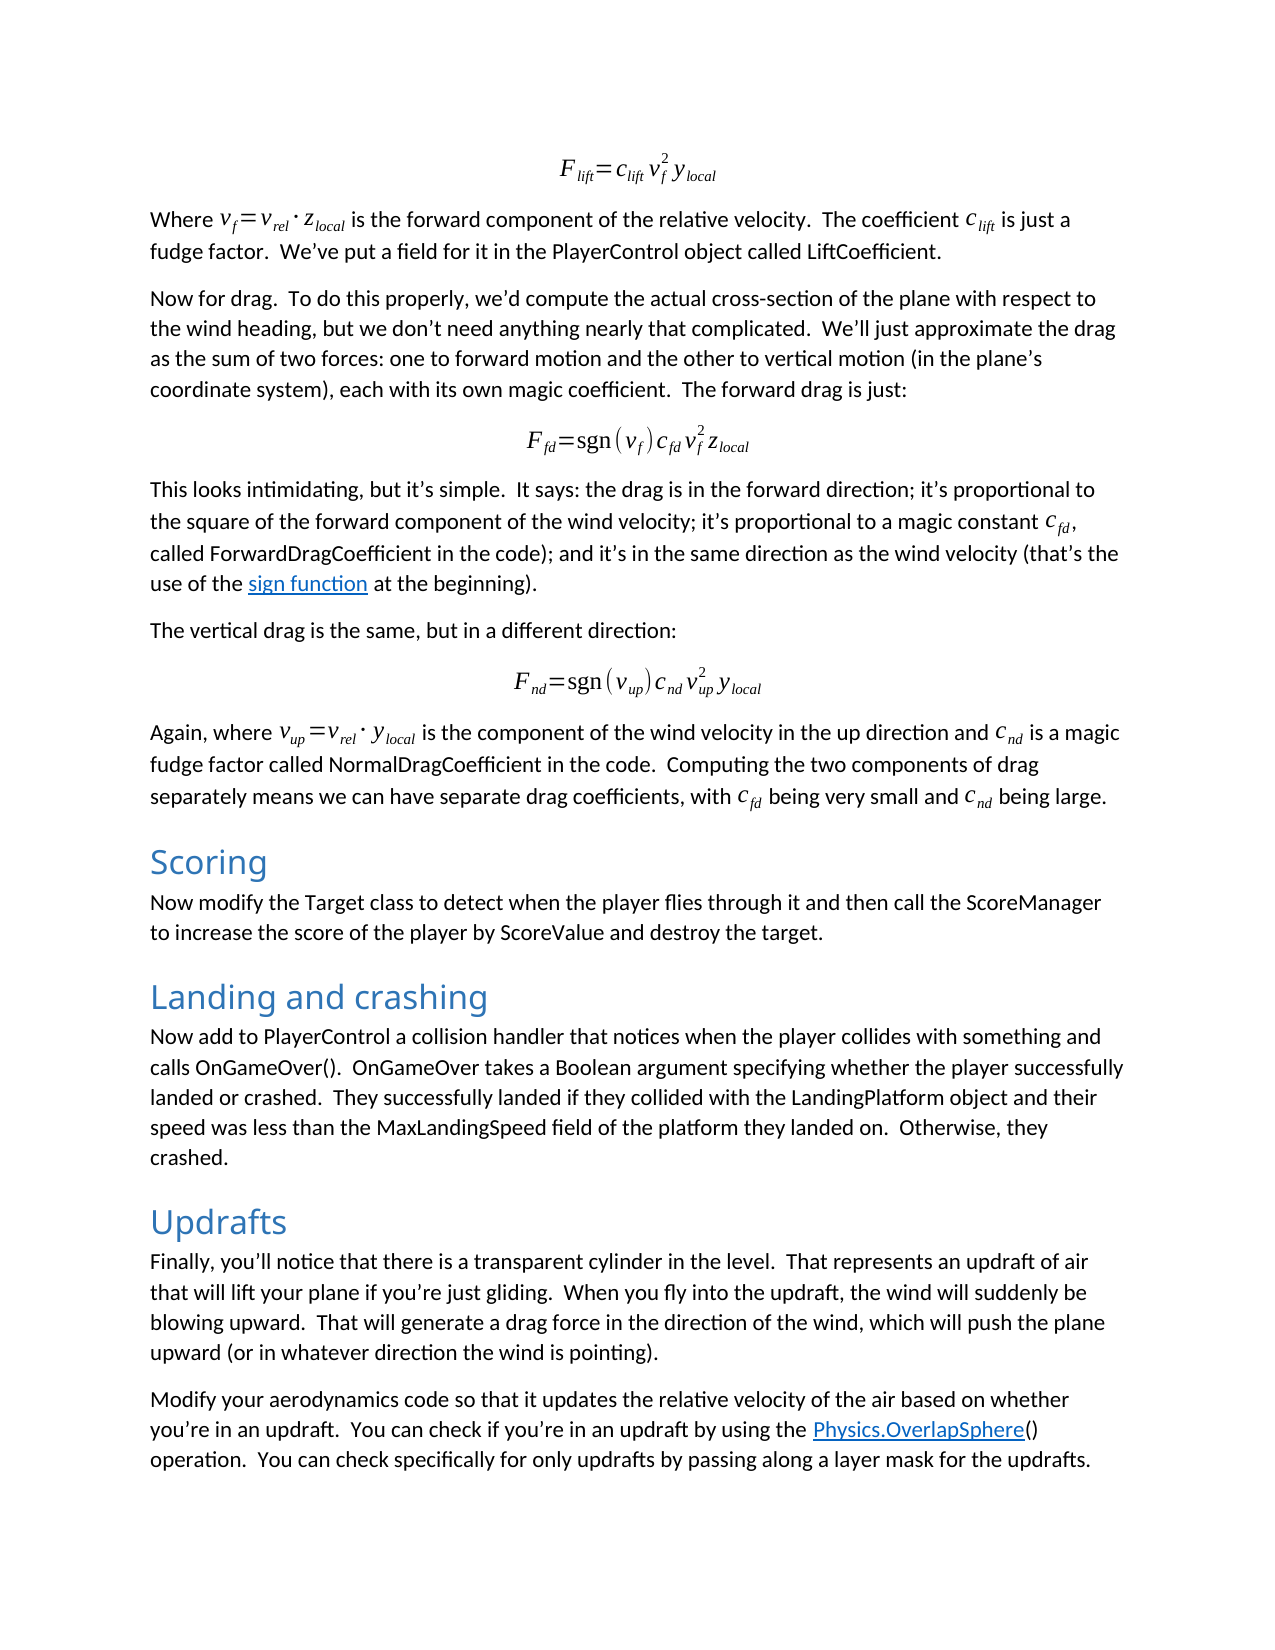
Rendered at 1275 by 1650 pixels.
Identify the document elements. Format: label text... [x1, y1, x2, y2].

text This looks intimidating, but it’s simple. It says: the drag is in the forward direction; it’s proportional to the square of the forward component of the wind velocity; it’s proportional to a magic constant , called ForwardDragCoefficient in the code); and it’s in the same direction as the wind velocity (that’s the use of the sign function at the beginning). [150, 475, 1125, 597]
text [150, 1385, 1125, 1473]
subtitle Landing and crashing [150, 973, 1125, 1019]
subtitle Scoring [150, 839, 1125, 884]
text Finally, you’ll notice that there is a transparent cylinder in the level. That represents an updraft of air that will lift your plane if you’re just gliding. When you fly into the updraft, the wind will suddenly be blowing upward. That will generate a drag force in the direction of the wind, which will push the plane upward (or in whatever direction the wind is pointing). [150, 1247, 1125, 1366]
text Now modify the Target class to detect when the player flies through it and then call the ScoreManager to increase the score of the player by ScoreValue and destroy the target. [150, 888, 1125, 946]
text Again, where is the component of the wind velocity in the up direction and is a magic fudge factor called NormalDragCoefficient in the code. Computing the two components of drag separately means we can have separate drag coefficients, with being very small and being large. [150, 717, 1125, 812]
subtitle Updrafts [150, 1198, 1125, 1244]
text Now for drag. To do this properly, we’d compute the actual cross-section of the plane with respect to the wind heading, but we don’t need anything nearly that complicated. We’ll just approximate the drag as the sum of two forces: one to forward motion and the other to vertical motion (in the plane’s coordinate system), each with its own magic coefficient. The forward drag is just: [150, 284, 1125, 403]
text Now add to PlayerControl a collision handler that notices when the player collides with something and calls OnGameOver(). OnGameOver takes a Boolean argument specifying whether the player successfully landed or crashed. They successfully landed if they collided with the LandingPlatform object and their speed was less than the MaxLandingSpeed field of the platform they landed on. Otherwise, they crashed. [150, 1022, 1125, 1171]
text The vertical drag is the same, but in a different direction: [150, 616, 1125, 644]
text Where is the forward component of the relative velocity. The coefficient is just a fudge factor. We’ve put a field for it in the PlayerControl object called LiftCoefficient. [150, 204, 1125, 265]
